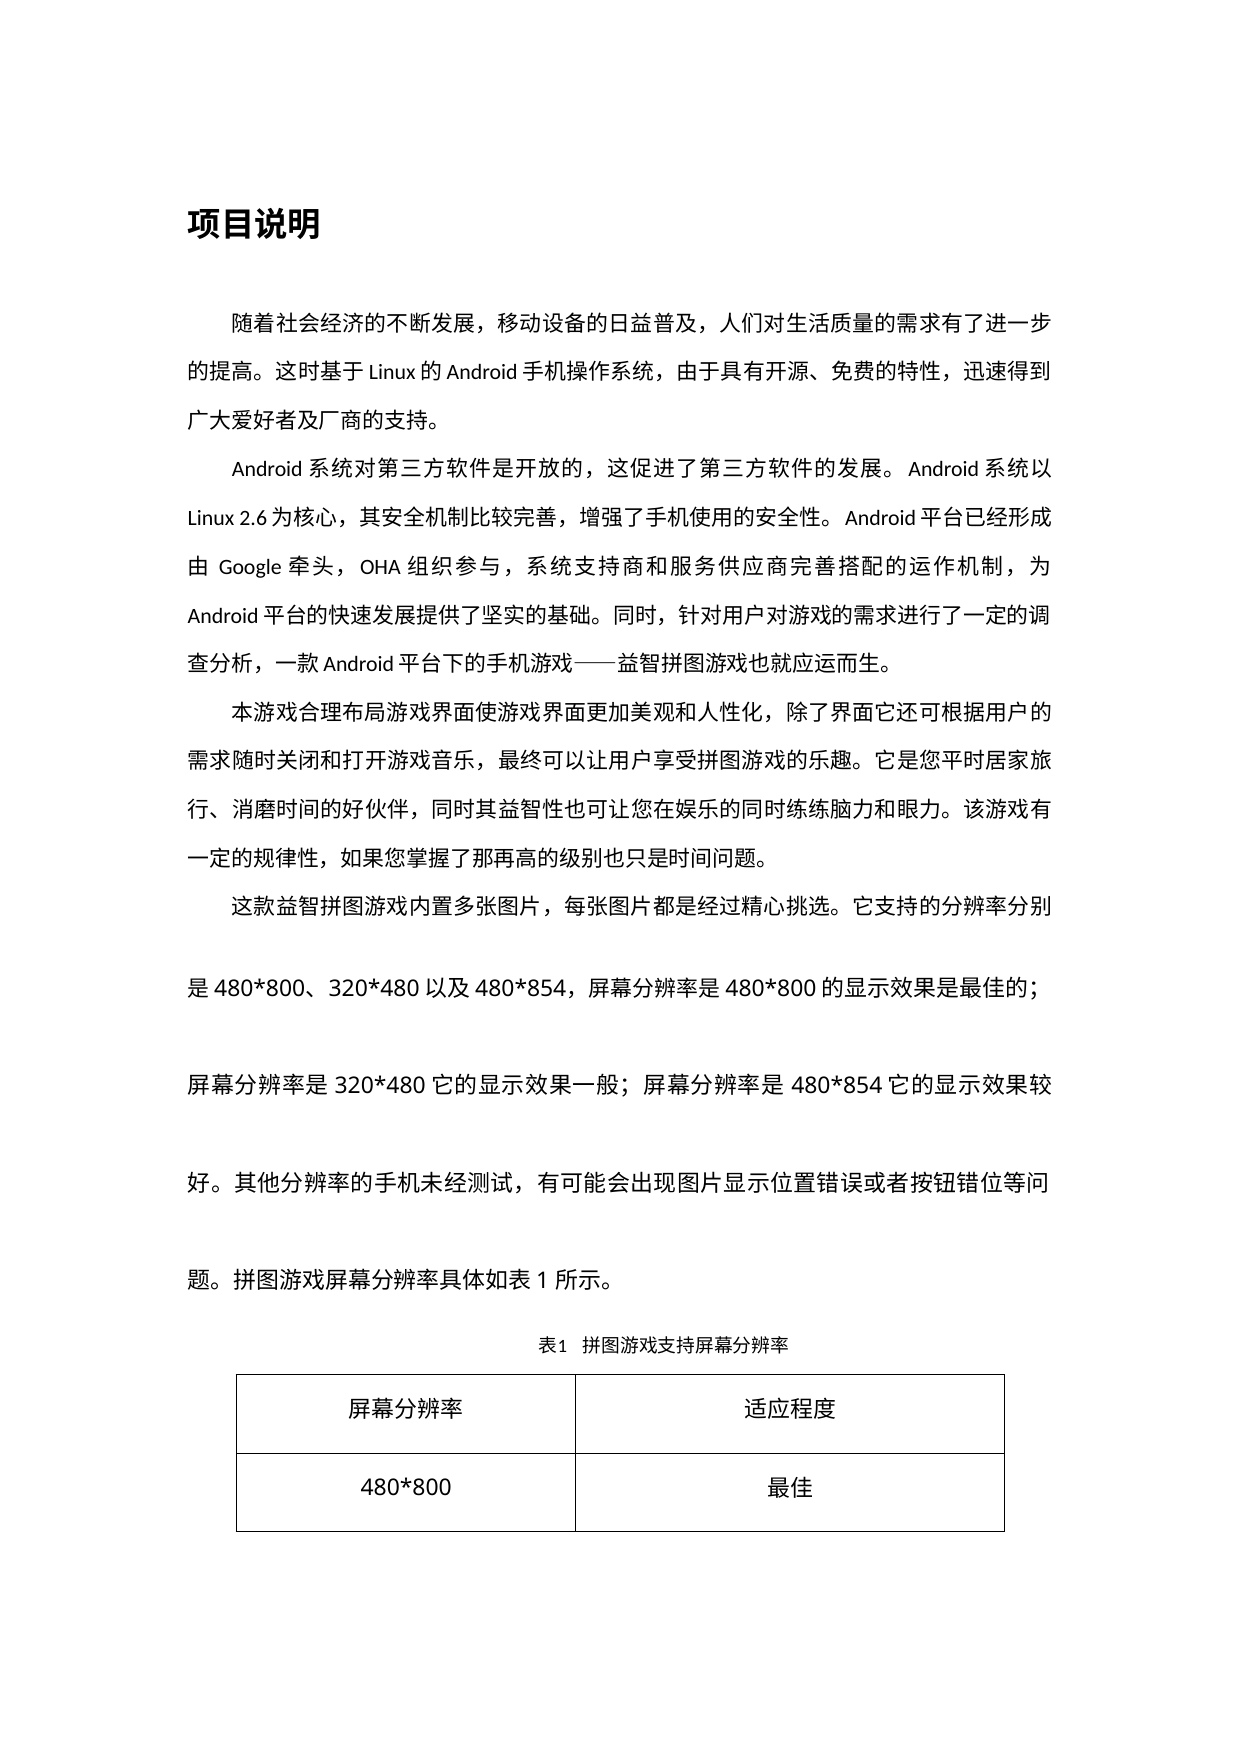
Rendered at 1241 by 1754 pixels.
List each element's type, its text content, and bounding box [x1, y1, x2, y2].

text 拼图游戏支持屏幕分辨率 [275, 1328, 1053, 1361]
table_cell 480*800 [237, 1454, 575, 1531]
subtitle 项目说明 [187, 189, 1053, 254]
text 这款益智拼图游戏内置多张图片，每张图片都是经过精心挑选。它支持的分辨率分别是480*800、320*480以及480*854，屏幕分辨率是480*800的显示效果是最佳的；屏幕分辨率是320*480它的显示效果一般；屏幕分辨率是480*854它的显示效果较好。其他分辨率的手机未经测试，有可能会出现图片显示位置错误或者按钮错位等问题。拼图游戏屏幕分辨率具体如表1 表1 所示。 [187, 889, 1053, 1311]
text Android系统对第三方软件是开放的，这促进了第三方软件的发展。Android系统以Linux 2.6为核心，其安全机制比较完善，增强了手机使用的安全性。Android平台已经形成由 Google牵头，OHA组织参与，系统支持商和服务供应商完善搭配的运作机制，为Android平台的快速发展提供了坚实的基础。同时，针对用户对游戏的需求进行了一定的调查分析，一款Android平台下的手机游戏——益智拼图游戏也就应运而生。 [187, 451, 1053, 678]
table_cell 最佳 [576, 1454, 1004, 1531]
table_header 适应程度 [576, 1375, 1004, 1453]
table_header 屏幕分辨率 [237, 1375, 575, 1453]
text 本游戏合理布局游戏界面使游戏界面更加美观和人性化，除了界面它还可根据用户的需求随时关闭和打开游戏音乐，最终可以让用户享受拼图游戏的乐趣。它是您平时居家旅行、消磨时间的好伙伴，同时其益智性也可让您在娱乐的同时练练脑力和眼力。该游戏有一定的规律性，如果您掌握了那再高的级别也只是时间问题。 [187, 694, 1053, 873]
text 随着社会经济的不断发展，移动设备的日益普及，人们对生活质量的需求有了进一步的提高。这时基于Linux的Android手机操作系统，由于具有开源、免费的特性，迅速得到广大爱好者及厂商的支持。 [187, 305, 1053, 435]
